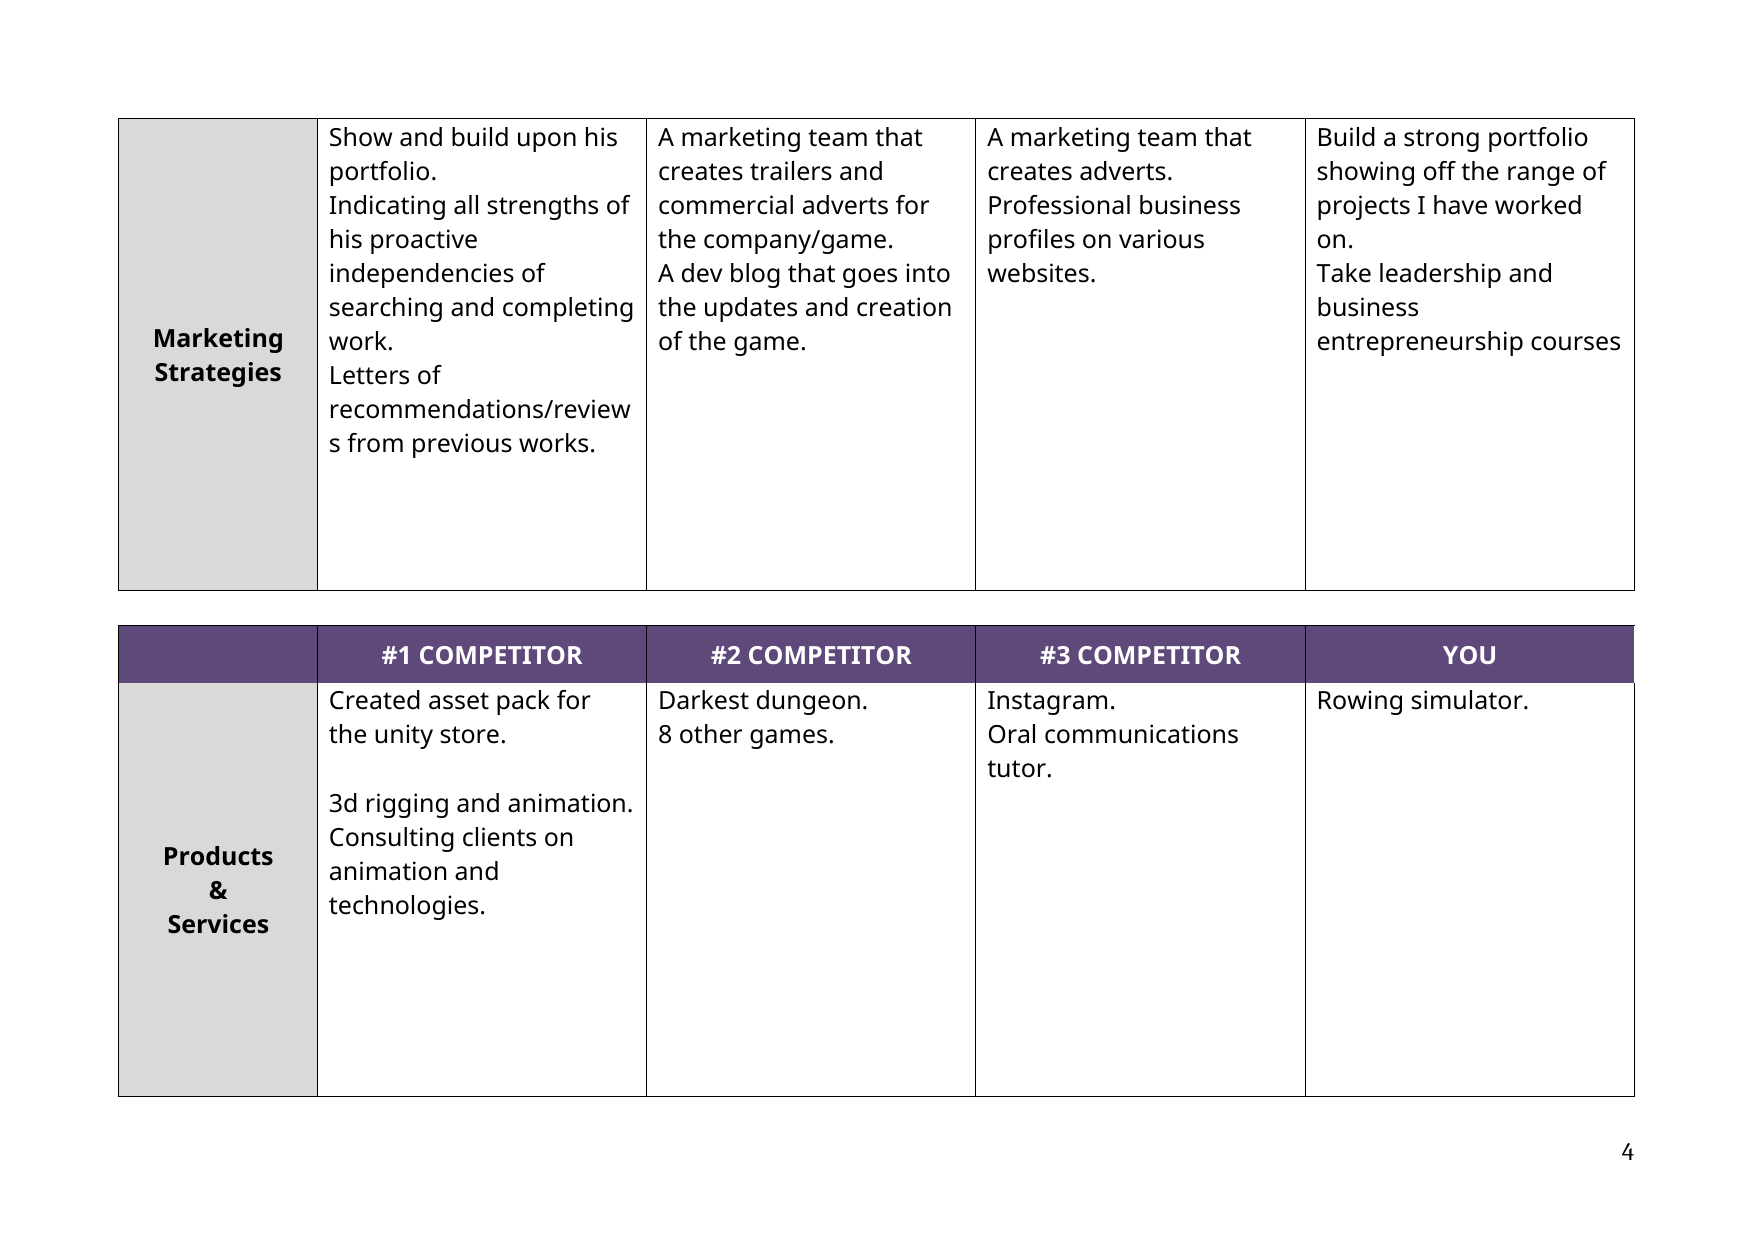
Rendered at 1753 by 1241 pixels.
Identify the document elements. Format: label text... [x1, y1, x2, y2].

table_cell A marketing team that creates adverts. Professional business profiles on various websites. [976, 119, 1305, 590]
table_cell Build a strong portfolio showing off the range of projects I have worked on. Take leadership and business entrepreneurship courses [1306, 119, 1634, 590]
table_cell Created asset pack for the unity store. 3d rigging and animation. Consulting clients on animation and technologies. [318, 683, 646, 1096]
table_cell A marketing team that creates trailers and commercial adverts for the company/game. A dev blog that goes into the updates and creation of the game. [647, 119, 975, 590]
table_cell Show and build upon his portfolio. Indicating all strengths of his proactive independencies of searching and completing work. Letters of recommendations/reviews from previous works. [318, 119, 646, 590]
table_cell Darkest dungeon. 8 other games. [647, 683, 975, 1096]
table_cell Marketing Strategies [119, 119, 317, 590]
table_header #1 COMPETITOR [318, 626, 646, 683]
table_header #2 COMPETITOR [647, 626, 975, 683]
table_header YOU [1306, 626, 1634, 683]
table_cell Products & Services [119, 683, 317, 1096]
table_header #3 COMPETITOR [976, 626, 1305, 683]
table_cell Rowing simulator. [1306, 683, 1634, 1096]
table_header [119, 626, 317, 683]
table_cell Instagram. Oral communications tutor. [976, 683, 1305, 1096]
